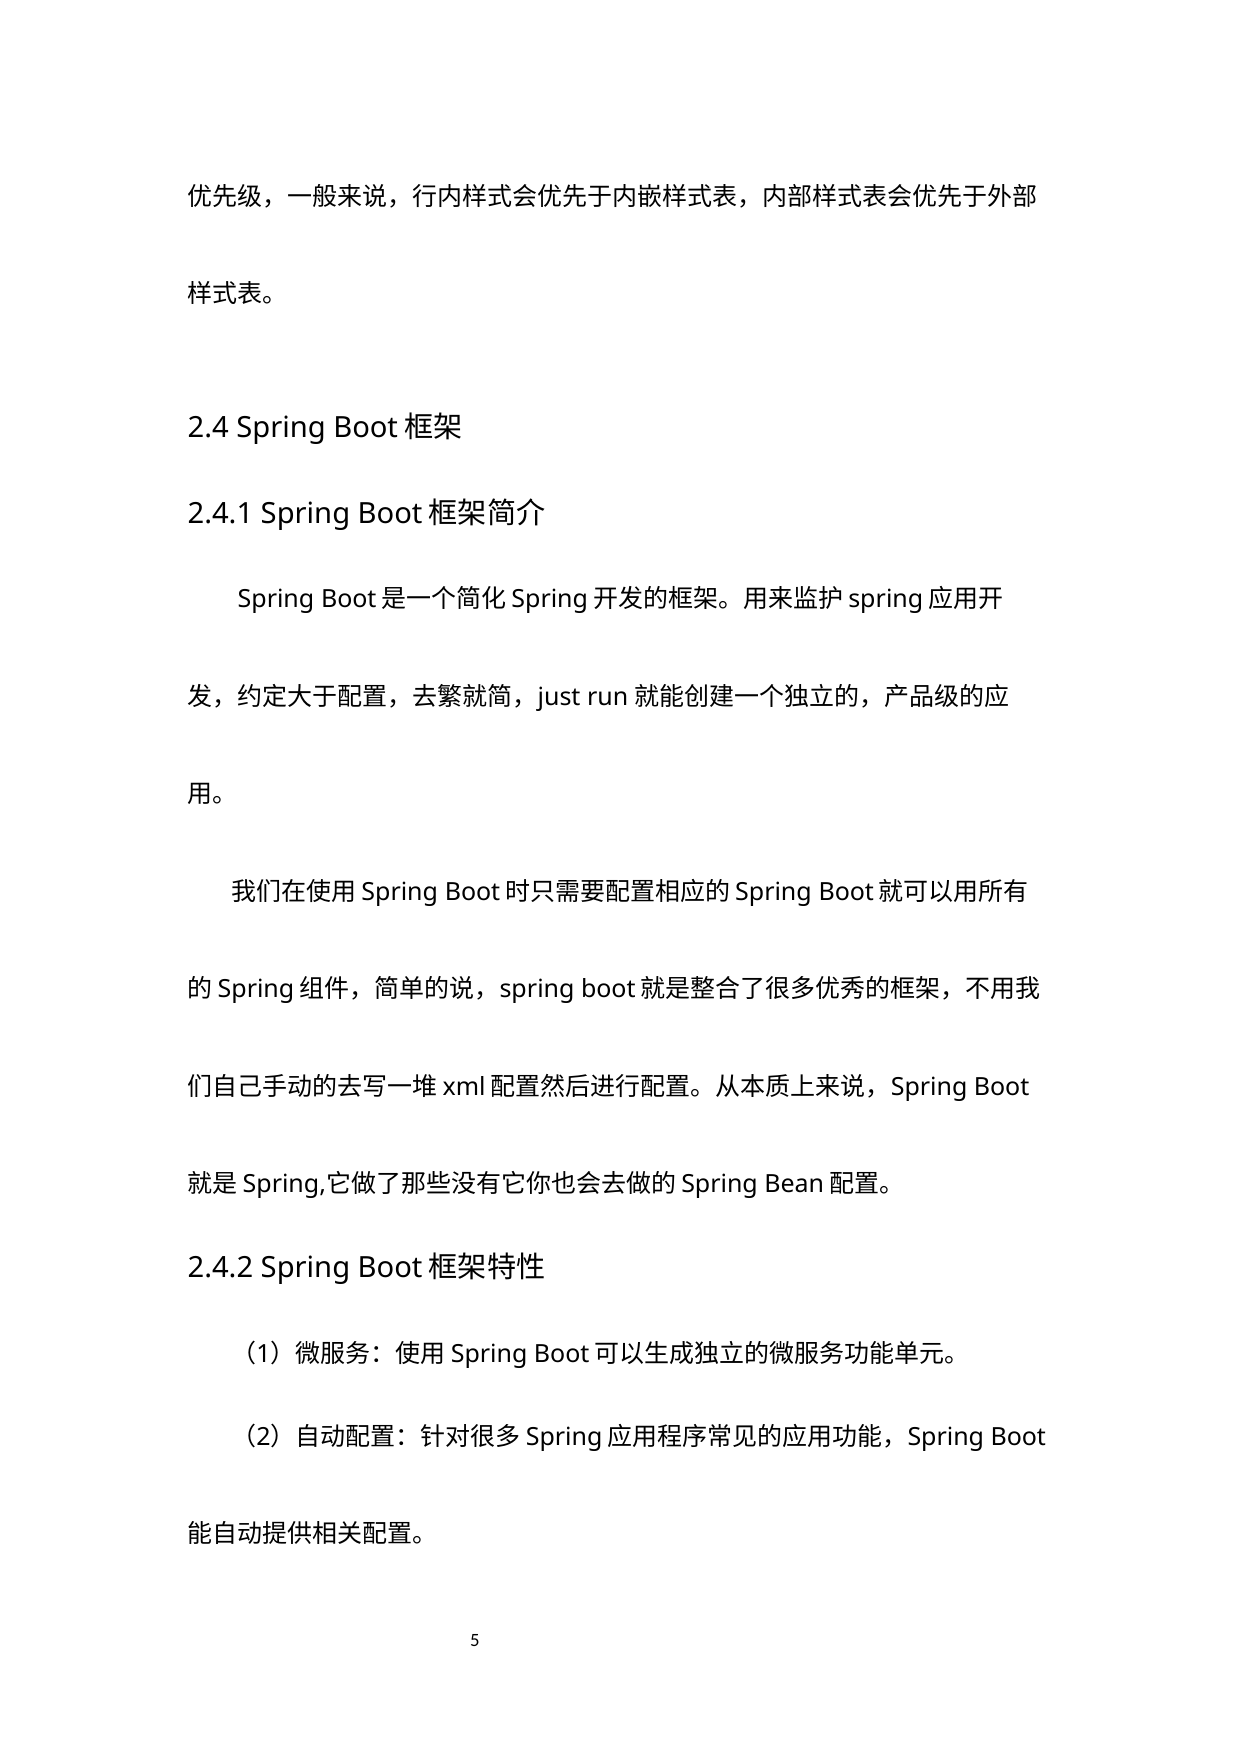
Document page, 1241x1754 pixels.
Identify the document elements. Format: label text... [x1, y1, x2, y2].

list 2.4.2 Spring Boot框架特性 [187, 1232, 1053, 1297]
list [187, 162, 1053, 324]
list Spring Boot是一个简化Spring开发的框架。用来监护spring应用开发，约定大于配置，去繁就简，just run 就能创建一个独立的，产品级的应用。 我们在使用Spring Boot时只需要配置相应的Spring Boot就可以用所有的Spring组件，简单的说，spring boot就是整合了很多优秀的框架，不用我们自己手动的去写一堆xml配置然后进行配置。从本质上来说，Spring Boot就是Spring,它做了那些没有它你也会去做的Spring Bean配置。 [187, 564, 1053, 1214]
list （1）微服务：使用Spring Boot可以生成独立的微服务功能单元。 [187, 1319, 1053, 1384]
list （2）自动配置：针对很多Spring应用程序常见的应用功能，Spring Boot能自动提供相关配置。 [187, 1402, 1053, 1564]
list 2.4.1 Spring Boot框架简介 [187, 478, 1053, 543]
list 2.4 Spring Boot框架 [187, 392, 1053, 457]
